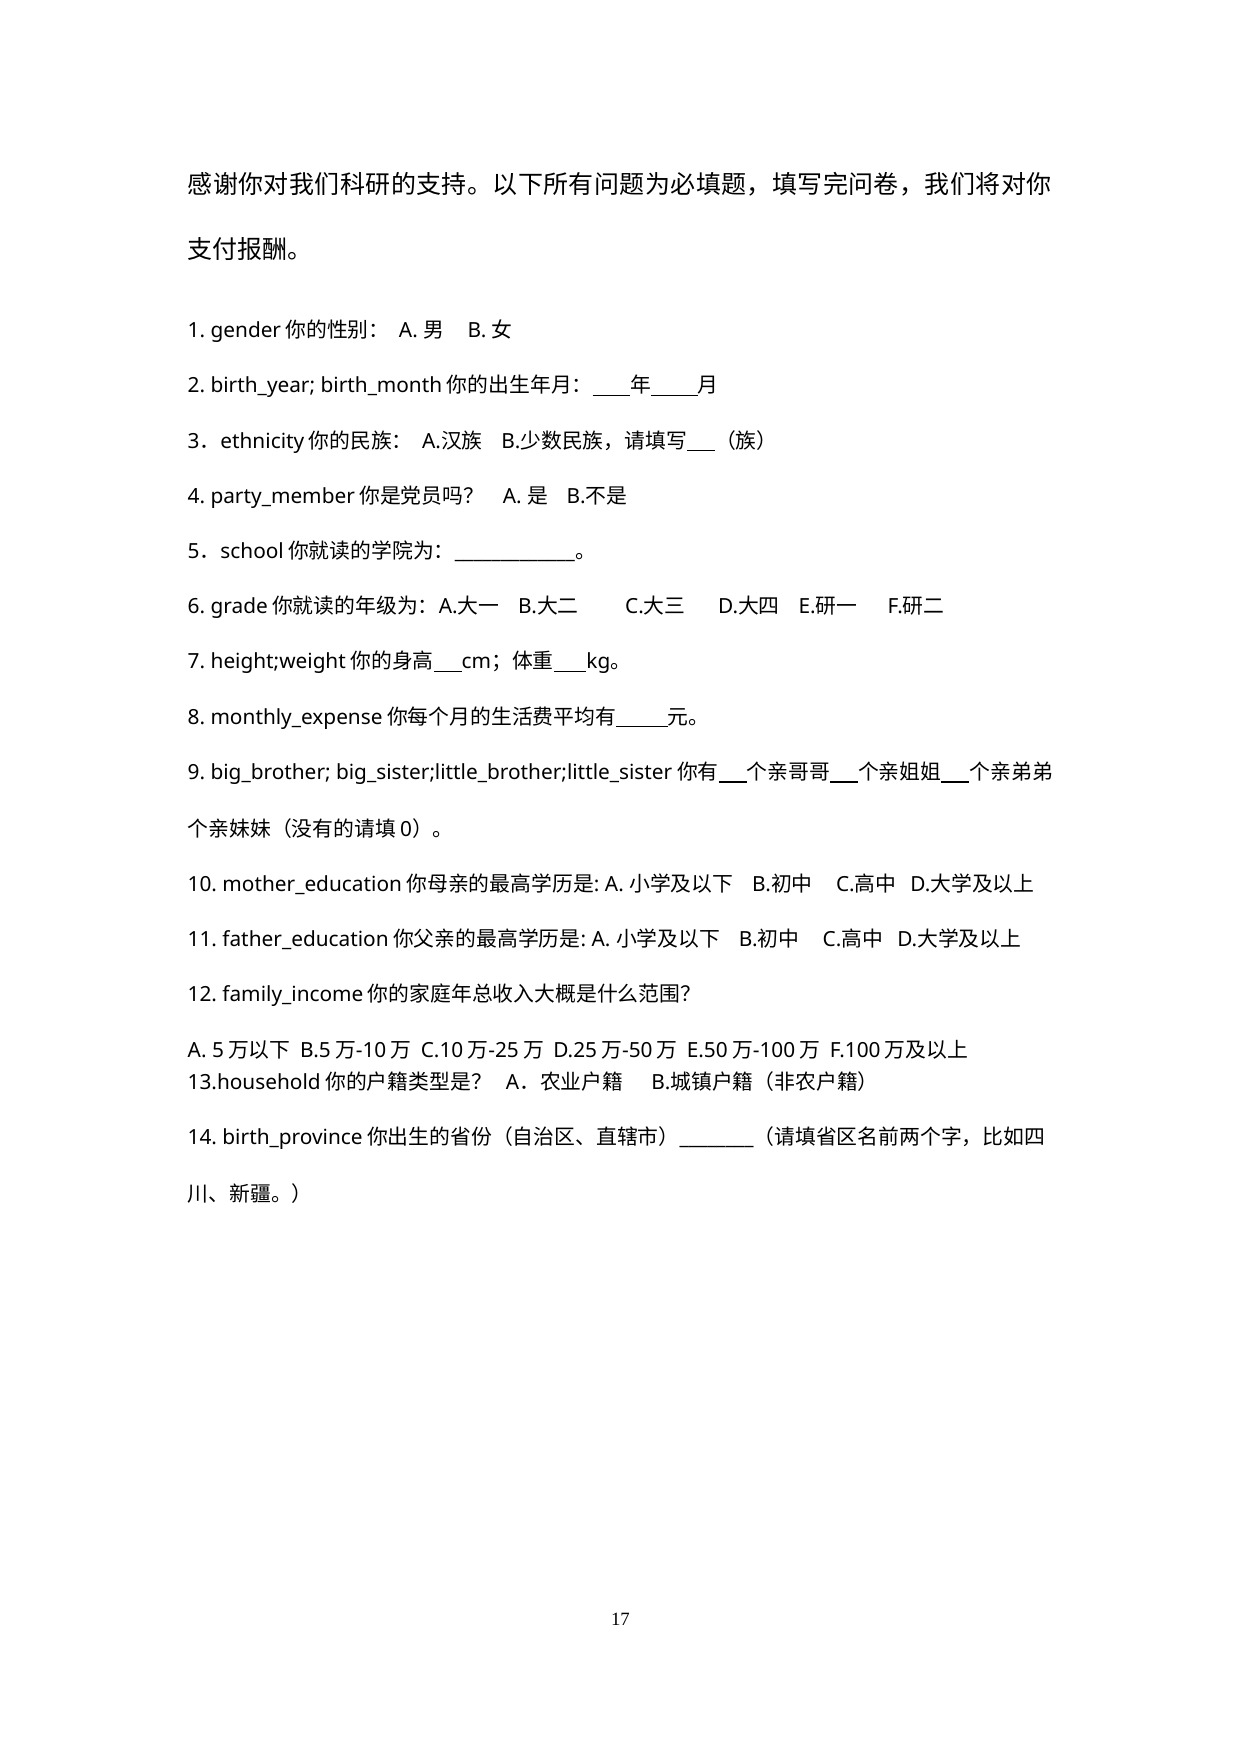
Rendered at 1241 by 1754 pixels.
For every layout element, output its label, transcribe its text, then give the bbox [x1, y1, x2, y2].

text 1. gender你的性别： A. 男 B. 女 [187, 312, 1053, 345]
text 6. grade你就读的年级为：A.大一 B.大二 C.大三 D.大四 E.研一 F.研二 [187, 588, 1053, 621]
text 14. birth_province你出生的省份（自治区、直辖市）________（请填省区名前两个字，比如四川、新疆。） [187, 1119, 1053, 1209]
text 2. birth_year; birth_month你的出生年月： 年 月 [187, 368, 1053, 400]
text 5．school你就读的学院为：_____________。 [187, 533, 1053, 566]
text A. 5万以下 B.5万-10万 C.10万-25万 D.25万-50万 E.50万-100万 F.100万及以上 [187, 1032, 1053, 1064]
text 9. big_brother; big_sister;little_brother;little_sister你有 个亲哥哥 个亲姐姐 个亲弟弟 个亲妹妹（没有的请填0）。 [187, 754, 1053, 843]
text 7. height;weight你的身高 cm；体重 kg。 [187, 644, 1053, 676]
text 12. family_income你的家庭年总收入大概是什么范围？ [187, 977, 1053, 1009]
text 10. mother_education你母亲的最高学历是: A. 小学及以下 B.初中 C.高中 D.大学及以上 [187, 866, 1053, 899]
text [187, 150, 1053, 280]
text 3．ethnicity你的民族： A.汉族 B.少数民族，请填写 （族） [187, 423, 1053, 455]
text 8. monthly_expense你每个月的生活费平均有 元。 [187, 699, 1053, 731]
text 4. party_member你是党员吗？ A. 是 B.不是 [187, 478, 1053, 511]
text 11. father_education你父亲的最高学历是: A. 小学及以下 B.初中 C.高中 D.大学及以上 [187, 921, 1053, 954]
text 13.household你的户籍类型是？ A．农业户籍 B.城镇户籍（非农户籍） [187, 1064, 1053, 1097]
